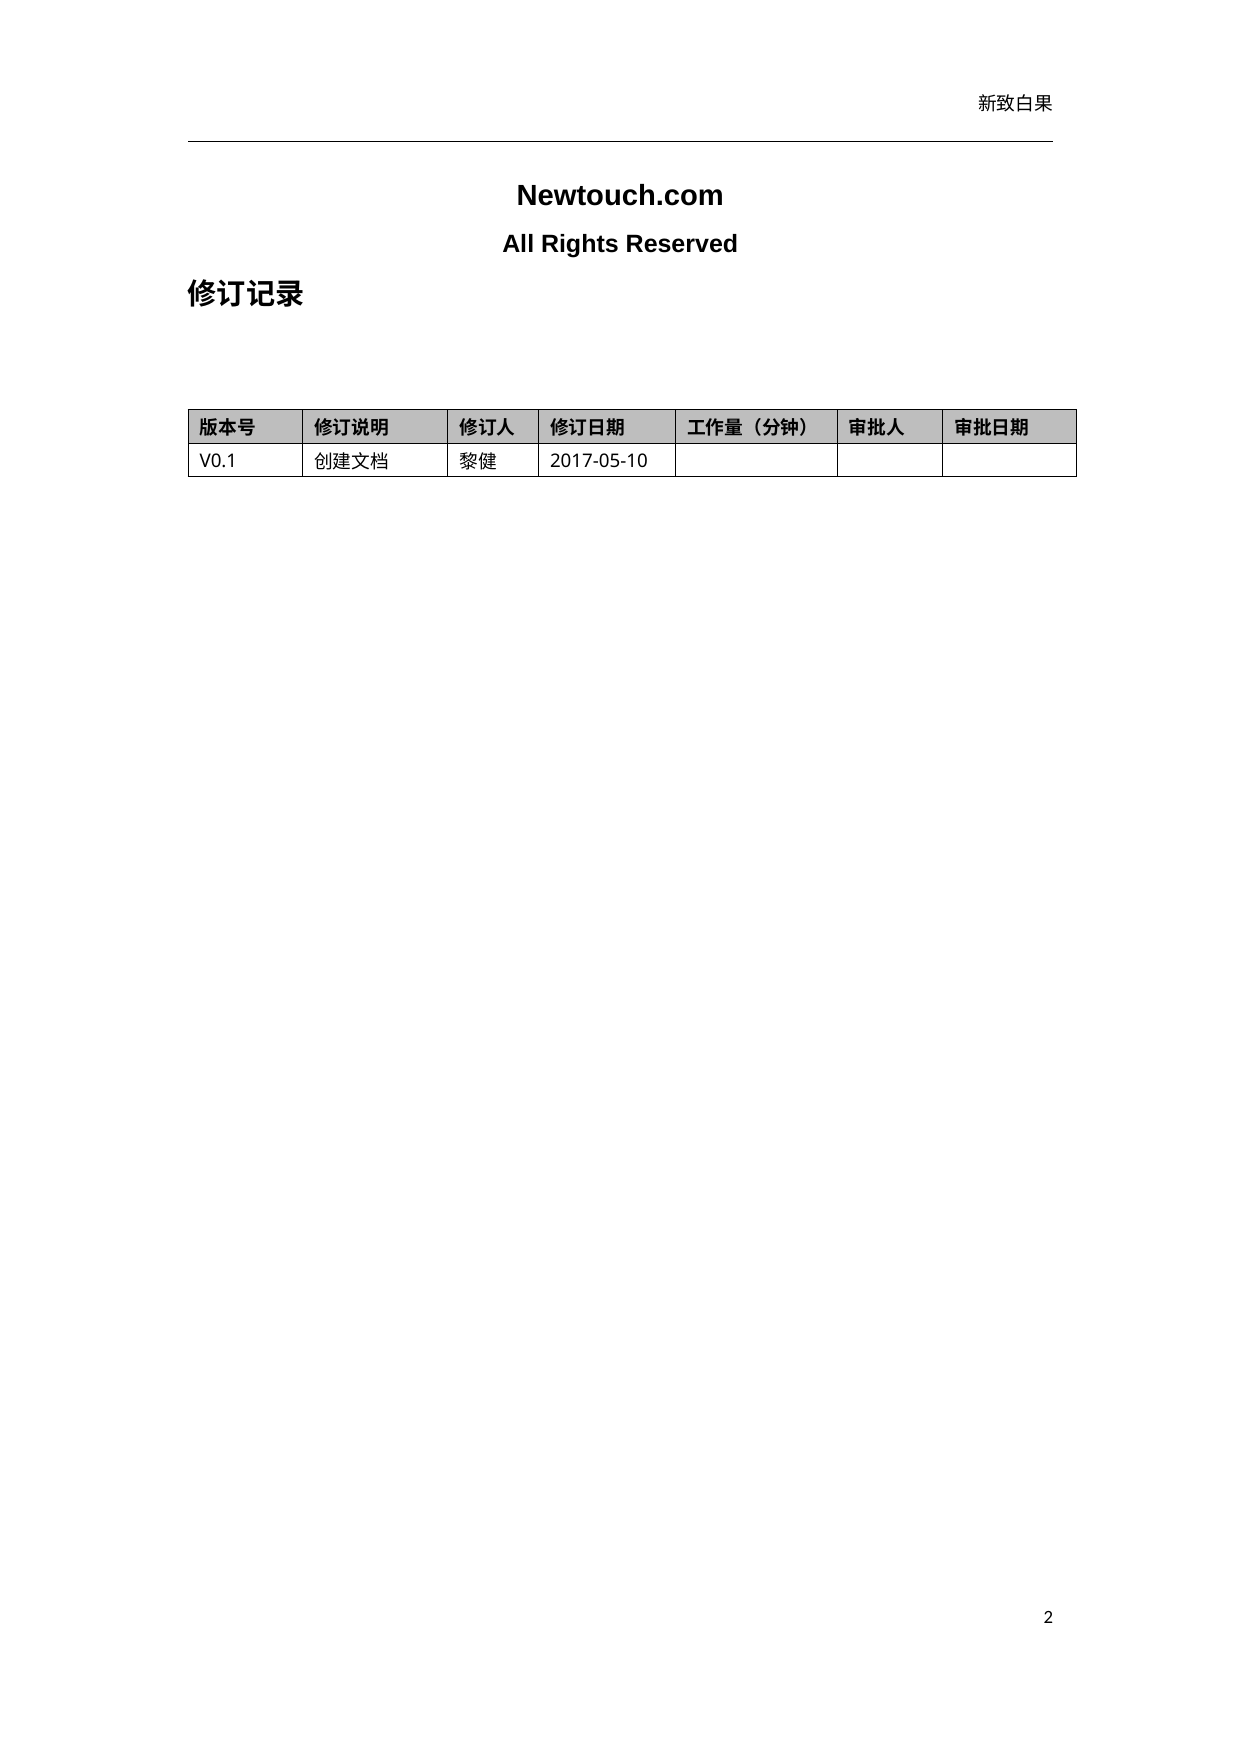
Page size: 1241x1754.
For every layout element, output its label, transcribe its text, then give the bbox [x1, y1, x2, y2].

text All Rights Reserved [187, 227, 1053, 259]
table_cell V0.1 [189, 444, 302, 476]
table_cell 创建文档 [303, 444, 447, 476]
table_cell [676, 444, 837, 476]
table_cell 黎健 [448, 444, 538, 476]
table_header 工作量（分钟） [676, 410, 837, 443]
text 修订记录 [187, 259, 1053, 324]
table_header 审批日期 [943, 410, 1076, 443]
table_header 版本号 [189, 410, 302, 443]
table_header 修订人 [448, 410, 538, 443]
text Newtouch.com [187, 162, 1053, 227]
table_header 修订说明 [303, 410, 447, 443]
table_cell 2017-05-10 [539, 444, 675, 476]
table_header 修订日期 [539, 410, 675, 443]
table_cell [943, 444, 1076, 476]
table_header 审批人 [838, 410, 942, 443]
table_cell [838, 444, 942, 476]
